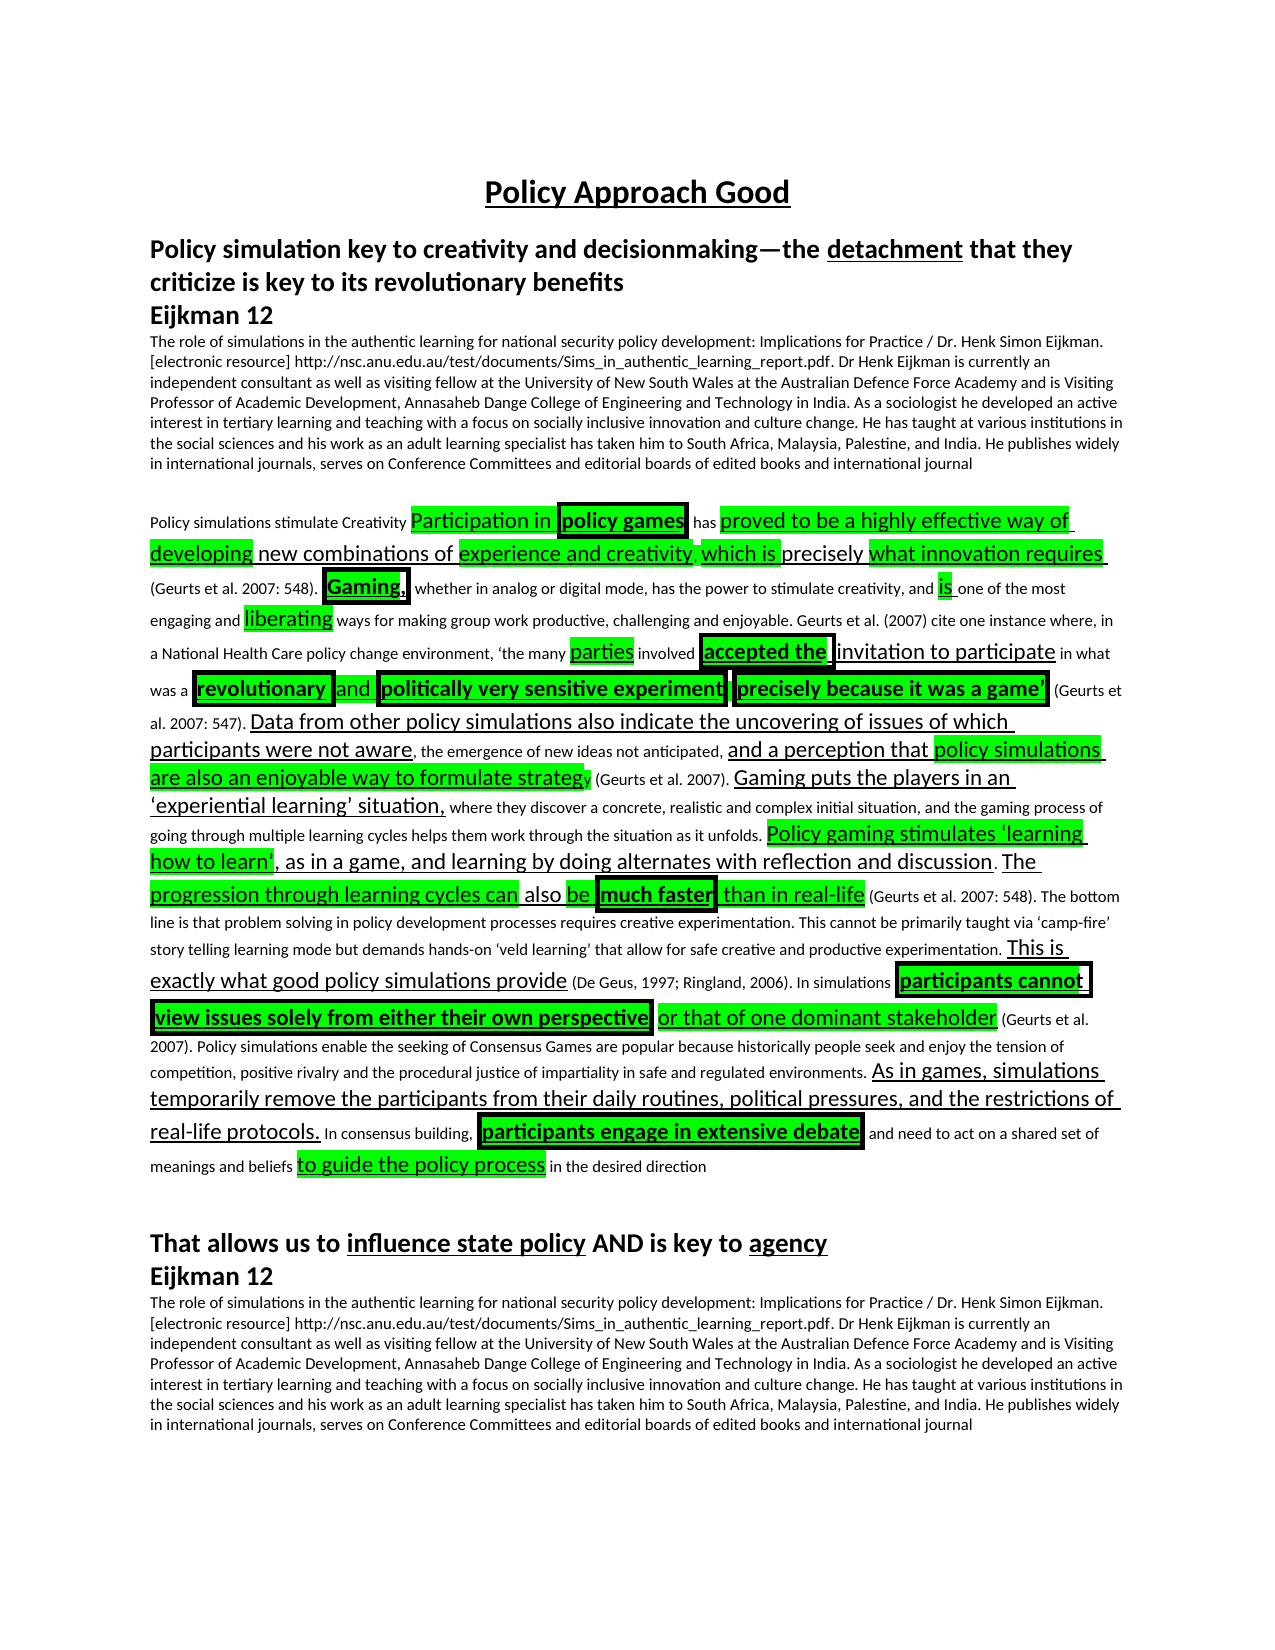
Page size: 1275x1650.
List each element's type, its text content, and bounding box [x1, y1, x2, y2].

subtitle Policy Approach Good [150, 171, 1125, 212]
text The role of simulations in the authentic learning for national security policy development: Implications for Practice / Dr. Henk Simon Eijkman. [electronic resource] http://nsc.anu.edu.au/test/documents/Sims_in_authentic_learning_report.pdf. Dr Henk Eijkman is currently an independent consultant as well as visiting fellow at the University of New South Wales at the Australian Defence Force Academy and is Visiting Professor of Academic Development, Annasaheb Dange College of Engineering and Technology in India. As a sociologist he developed an active interest in tertiary learning and teaching with a focus on socially inclusive innovation and culture change. He has taught at various institutions in the social sciences and his work as an adult learning specialist has taken him to South Africa, Malaysia, Palestine, and India. He publishes widely in international journals, serves on Conference Committees and editorial boards of edited books and international journal [150, 1293, 1125, 1435]
text Policy simulations stimulate Creativity Participation in policy games has proved to be a highly effective way of developing new combinations of experience and creativity, which is precisely what innovation requires (Geurts et al. 2007: 548). Gaming, whether in analog or digital mode, has the power to stimulate creativity, and is one of the most engaging and liberating ways for making group work productive, challenging and enjoyable. Geurts et al. (2007) cite one instance where, in a National Health Care policy change environment, ‘the many parties involved accepted the invitation to participate in what was a revolutionary and politically very sensitive experiment precisely because it was a game’ (Geurts et al. 2007: 547). Data from other policy simulations also indicate the uncovering of issues of which participants were not aware, the emergence of new ideas not anticipated, and a perception that policy simulations are also an enjoyable way to formulate strategy (Geurts et al. 2007). Gaming puts the players in an ‘experiential learning’ situation, where they discover a concrete, realistic and complex initial situation, and the gaming process of going through multiple learning cycles helps them work through the situation as it unfolds. Policy gaming stimulates ‘learning how to learn’, as in a game, and learning by doing alternates with reflection and discussion. The progression through learning cycles can also be much faster than in real-life (Geurts et al. 2007: 548). The bottom line is that problem solving in policy development processes requires creative experimentation. This cannot be primarily taught via ‘camp-fire’ story telling learning mode but demands hands-on ‘veld learning’ that allow for safe creative and productive experimentation. This is exactly what good policy simulations provide (De Geus, 1997; Ringland, 2006). In simulations participants cannot view issues solely from either their own perspective or that of one dominant stakeholder (Geurts et al. 2007). Policy simulations enable the seeking of Consensus Games are popular because historically people seek and enjoy the tension of competition, positive rivalry and the procedural justice of impartiality in safe and regulated environments. As in games, simulations temporarily remove the participants from their daily routines, political pressures, and the restrictions of real-life protocols. In consensus building, participants engage in extensive debate and need to act on a shared set of meanings and beliefs to guide the policy process in the desired direction [150, 502, 1125, 1178]
text Eijkman 12 [150, 298, 1125, 331]
subtitle That allows us to influence state policy AND is key to agency [150, 1227, 1125, 1259]
text The role of simulations in the authentic learning for national security policy development: Implications for Practice / Dr. Henk Simon Eijkman. [electronic resource] http://nsc.anu.edu.au/test/documents/Sims_in_authentic_learning_report.pdf. Dr Henk Eijkman is currently an independent consultant as well as visiting fellow at the University of New South Wales at the Australian Defence Force Academy and is Visiting Professor of Academic Development, Annasaheb Dange College of Engineering and Technology in India. As a sociologist he developed an active interest in tertiary learning and teaching with a focus on socially inclusive innovation and culture change. He has taught at various institutions in the social sciences and his work as an adult learning specialist has taken him to South Africa, Malaysia, Palestine, and India. He publishes widely in international journals, serves on Conference Committees and editorial boards of edited books and international journal [150, 331, 1125, 474]
subtitle Policy simulation key to creativity and decisionmaking—the detachment that they criticize is key to its revolutionary benefits [150, 232, 1125, 298]
text Eijkman 12 [150, 1259, 1125, 1293]
